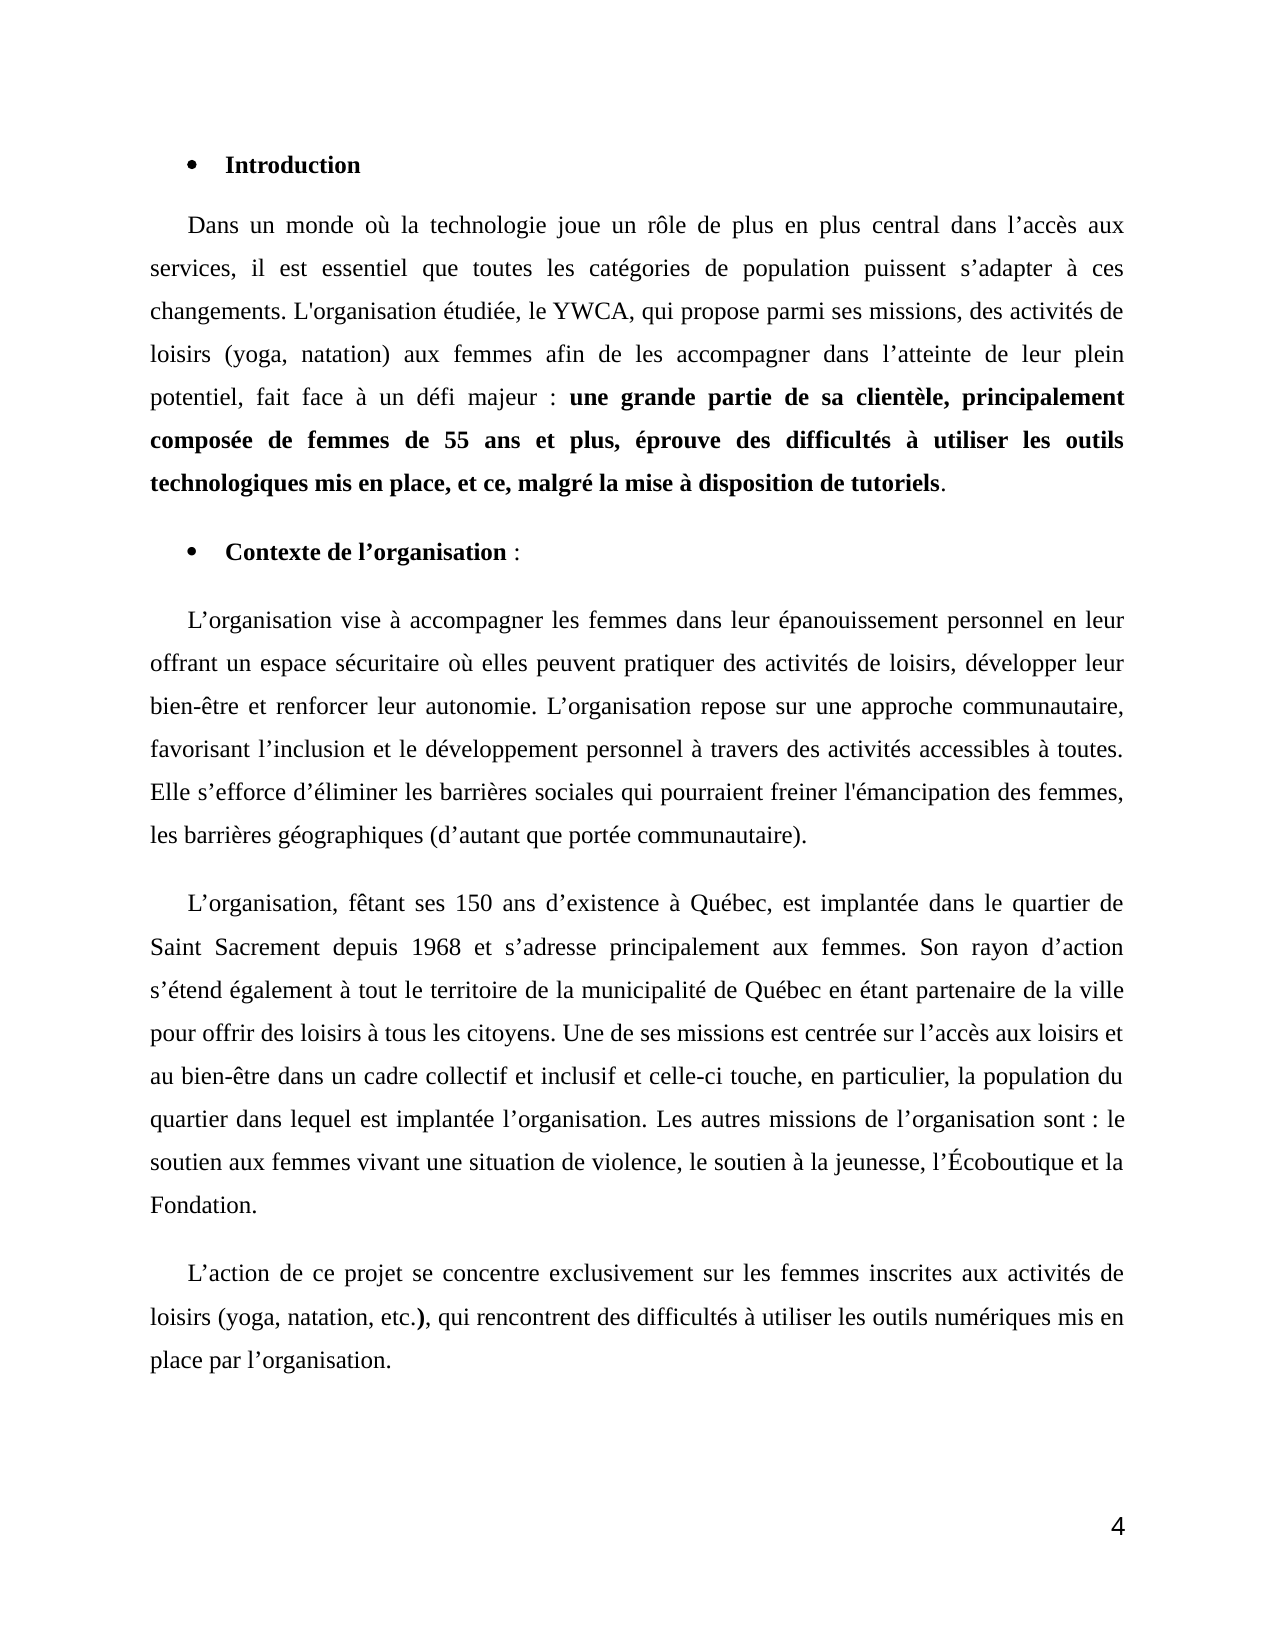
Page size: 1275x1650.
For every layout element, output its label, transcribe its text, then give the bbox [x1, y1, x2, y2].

text L’organisation, fêtant ses 150 ans d’existence à Québec, est implantée dans le quartier de Saint Sacrement depuis 1968 et s’adresse principalement aux femmes. Son rayon d’action s’étend également à tout le territoire de la municipalité de Québec en étant partenaire de la ville pour offrir des loisirs à tous les citoyens. Une de ses missions est centrée sur l’accès aux loisirs et au bien-être dans un cadre collectif et inclusif et celle-ci touche, en particulier, la population du quartier dans lequel est implantée l’organisation. Les autres missions de l’organisation sont : le soutien aux femmes vivant une situation de violence, le soutien à la jeunesse, l’Écoboutique et la Fondation. [150, 888, 1125, 1219]
list Introduction [187, 150, 1125, 179]
text L’organisation vise à accompagner les femmes dans leur épanouissement personnel en leur offrant un espace sécuritaire où elles peuvent pratiquer des activités de loisirs, développer leur bien-être et renforcer leur autonomie. L’organisation repose sur une approche communautaire, favorisant l’inclusion et le développement personnel à travers des activités accessibles à toutes. Elle s’efforce d’éliminer les barrières sociales qui pourraient freiner l'émancipation des femmes, les barrières géographiques (d’autant que portée communautaire). [150, 605, 1125, 849]
text L’action de ce projet se concentre exclusivement sur les femmes inscrites aux activités de loisirs (yoga, natation, etc.), qui rencontrent des difficultés à utiliser les outils numériques mis en place par l’organisation. [150, 1258, 1125, 1373]
list Contexte de l’organisation : [187, 537, 1125, 565]
text Dans un monde où la technologie joue un rôle de plus en plus central dans l’accès aux services, il est essentiel que toutes les catégories de population puissent s’adapter à ces changements. L'organisation étudiée, le YWCA, qui propose parmi ses missions, des activités de loisirs (yoga, natation) aux femmes afin de les accompagner dans l’atteinte de leur plein potentiel, fait face à un défi majeur : une grande partie de sa clientèle, principalement composée de femmes de 55 ans et plus, éprouve des difficultés à utiliser les outils technologiques mis en place, et ce, malgré la mise à disposition de tutoriels. [150, 210, 1125, 497]
